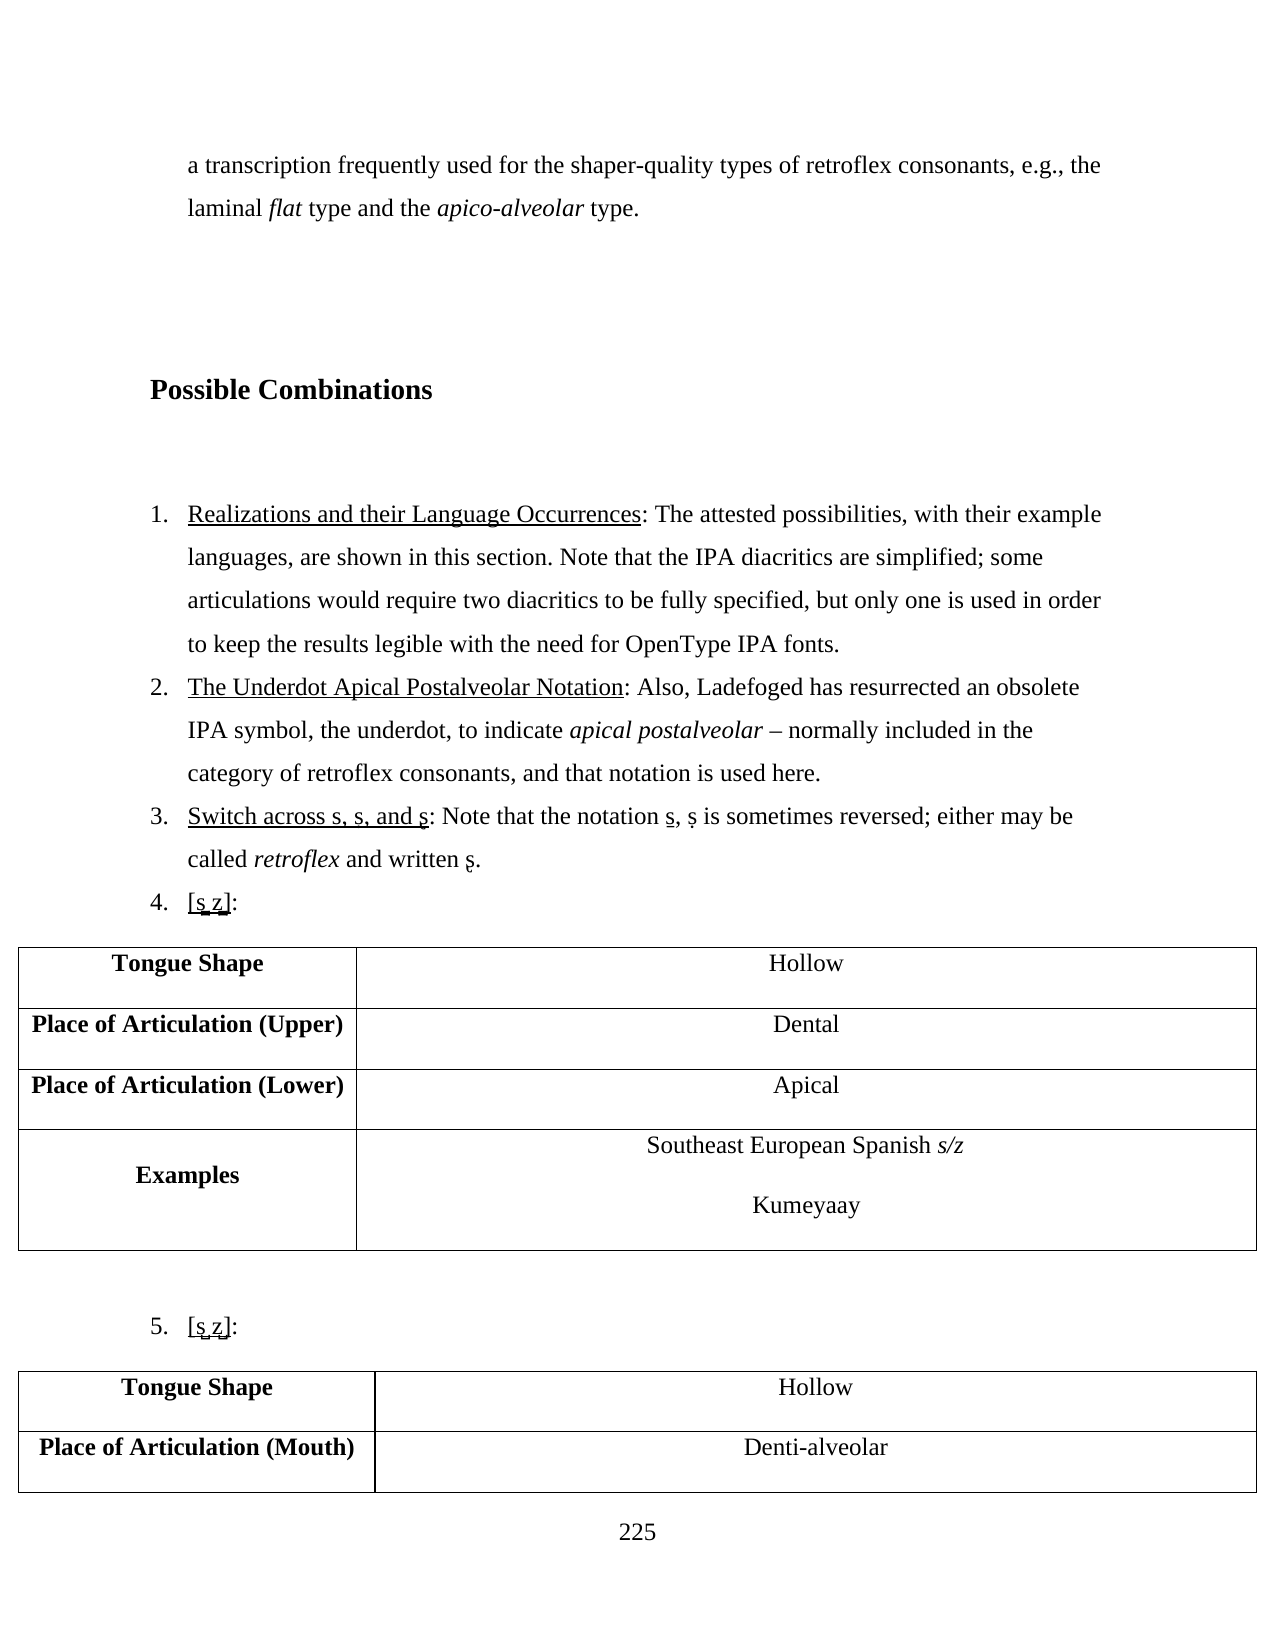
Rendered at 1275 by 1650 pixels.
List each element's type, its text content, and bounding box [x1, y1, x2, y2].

list The Underdot Apical Postalveolar Notation: Also, Ladefoged has resurrected an obsolete IPA symbol, the underdot, to indicate apical postalveolar – normally included in the category of retroflex consonants, and that notation is used here. [150, 672, 1125, 787]
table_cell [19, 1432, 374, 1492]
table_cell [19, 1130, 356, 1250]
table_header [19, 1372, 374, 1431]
list Realizations and their Language Occurrences: The attested possibilities, with their example languages, are shown in this section. Note that the IPA diacritics are simplified; some articulations would require two diacritics to be fully specified, but only one is used in order to keep the results legible with the need for OpenType IPA fonts. [150, 499, 1125, 657]
list [s̺̪ z̺̪]: [150, 887, 1125, 916]
list [s̺ z̺]: [150, 1311, 1125, 1339]
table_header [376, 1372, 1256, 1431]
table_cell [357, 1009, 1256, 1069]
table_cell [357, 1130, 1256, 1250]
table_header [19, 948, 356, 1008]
list Switch across s̠, ṣ, and ʂ: Note that the notation s̠, ṣ is sometimes reversed; either may be called retroflex and written ʂ. [150, 801, 1125, 873]
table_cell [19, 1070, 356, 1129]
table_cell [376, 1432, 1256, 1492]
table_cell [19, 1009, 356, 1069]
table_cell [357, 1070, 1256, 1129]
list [150, 150, 1125, 222]
text Possible Combinations [150, 372, 1125, 406]
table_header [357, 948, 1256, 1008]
